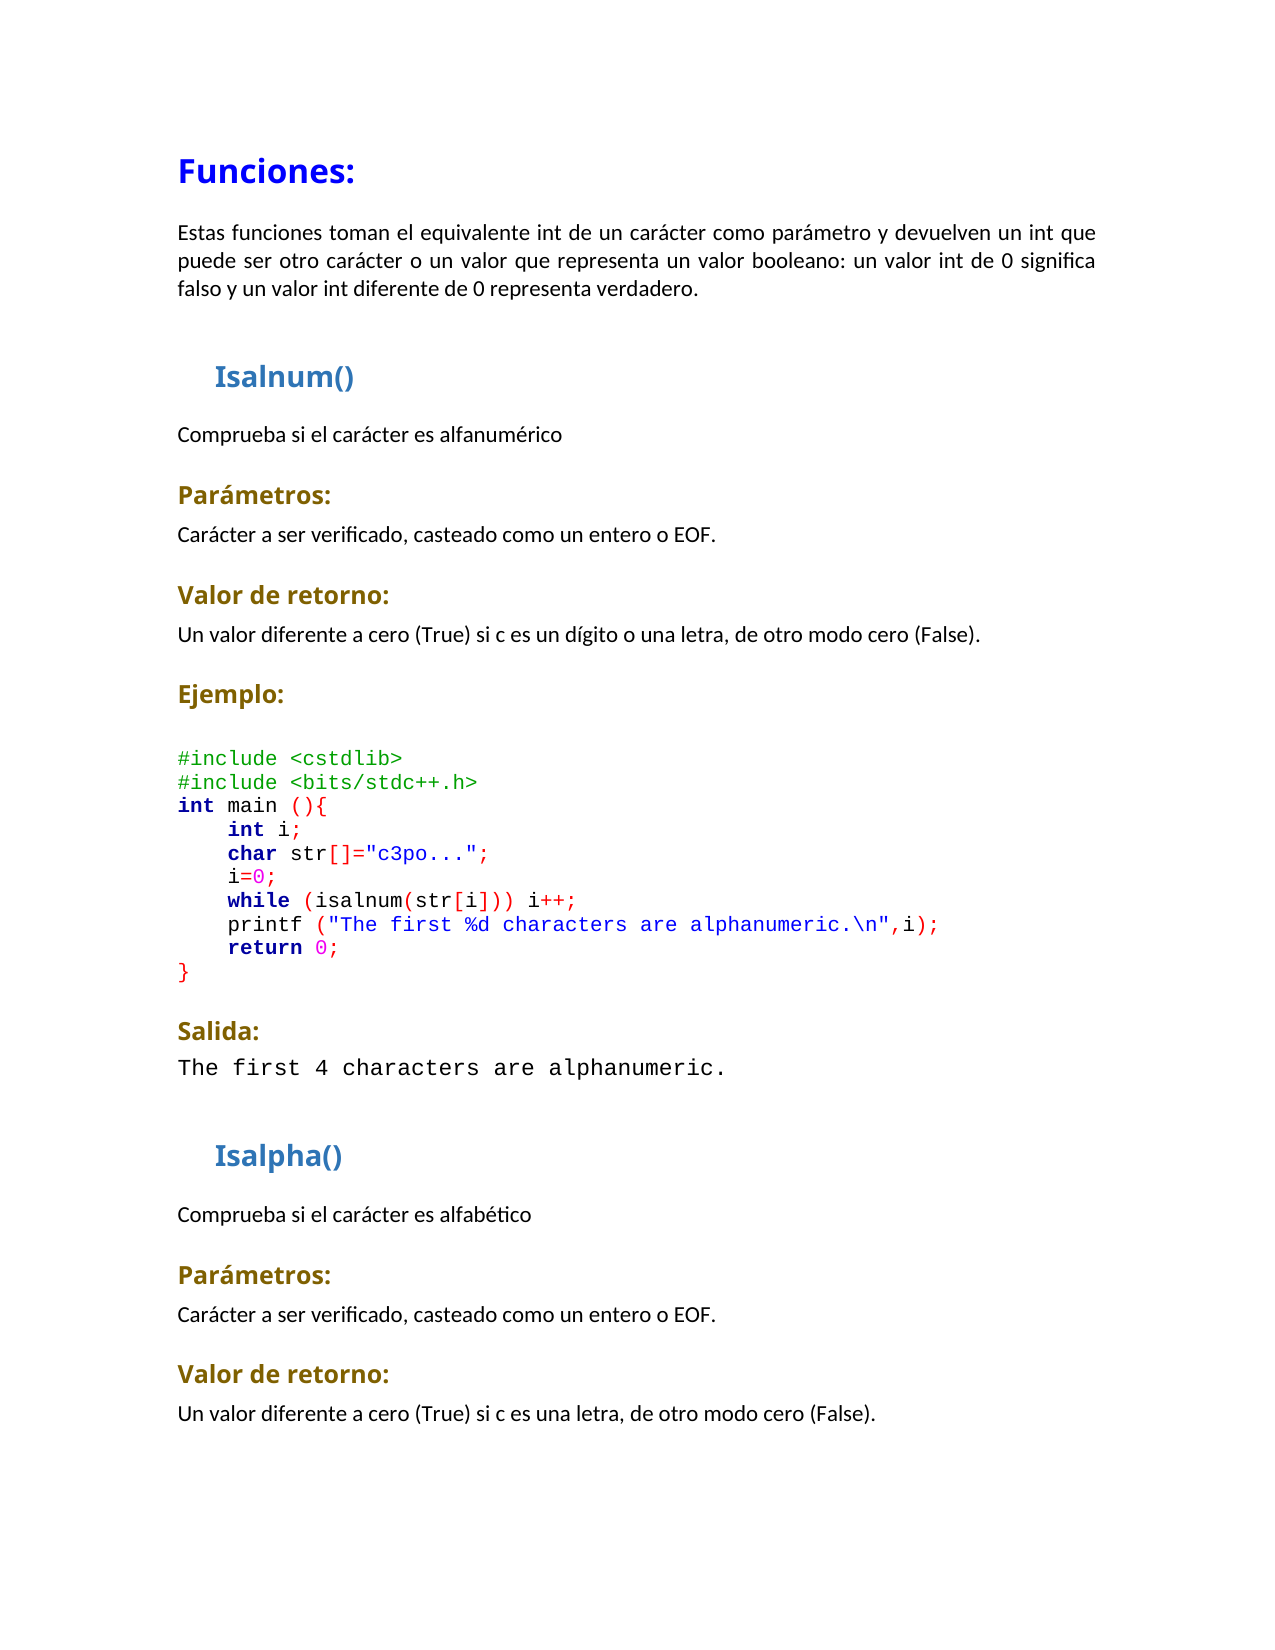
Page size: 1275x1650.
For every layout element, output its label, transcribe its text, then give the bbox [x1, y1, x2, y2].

text Carácter a ser verificado, casteado como un entero o EOF. [177, 520, 1098, 548]
text Carácter a ser verificado, casteado como un entero o EOF. [177, 1300, 1098, 1328]
text Isalnum() [215, 356, 1098, 396]
text int main (){ [177, 795, 1098, 819]
text The first 4 characters are alphanumeric. [177, 1056, 1098, 1082]
text return 0; [177, 937, 1098, 961]
text Valor de retorno: [177, 1357, 1098, 1391]
text i=0; [177, 866, 1098, 890]
text #include <bits/stdc++.h> [177, 772, 1098, 795]
text Parámetros: [177, 1258, 1098, 1292]
text #include <cstdlib> [177, 748, 1098, 772]
text Comprueba si el carácter es alfanumérico [177, 421, 1098, 448]
text Un valor diferente a cero (True) si c es una letra, de otro modo cero (False). [177, 1399, 1098, 1428]
text Valor de retorno: [177, 577, 1098, 611]
text int i; [177, 819, 1098, 843]
text Salida: [177, 1014, 1098, 1048]
text } [177, 961, 1098, 984]
text Isalpha() [215, 1136, 1098, 1175]
text Estas funciones toman el equivalente int de un carácter como parámetro y devuelven un int que puede ser otro carácter o un valor que representa un valor booleano: un valor int de 0 significa falso y un valor int diferente de 0 representa verdadero. [177, 218, 1098, 302]
text char str[]="c3po..."; [177, 843, 1098, 866]
text Un valor diferente a cero (True) si c es un dígito o una letra, de otro modo cero (False). [177, 620, 1098, 648]
text Ejemplo: [177, 677, 1098, 711]
text Funciones: [177, 148, 1098, 193]
text while (isalnum(str[i])) i++; [177, 890, 1098, 913]
text printf ("The first %d characters are alphanumeric.\n",i); [177, 913, 1098, 937]
text Comprueba si el carácter es alfabético [177, 1200, 1098, 1228]
text Parámetros: [177, 478, 1098, 512]
